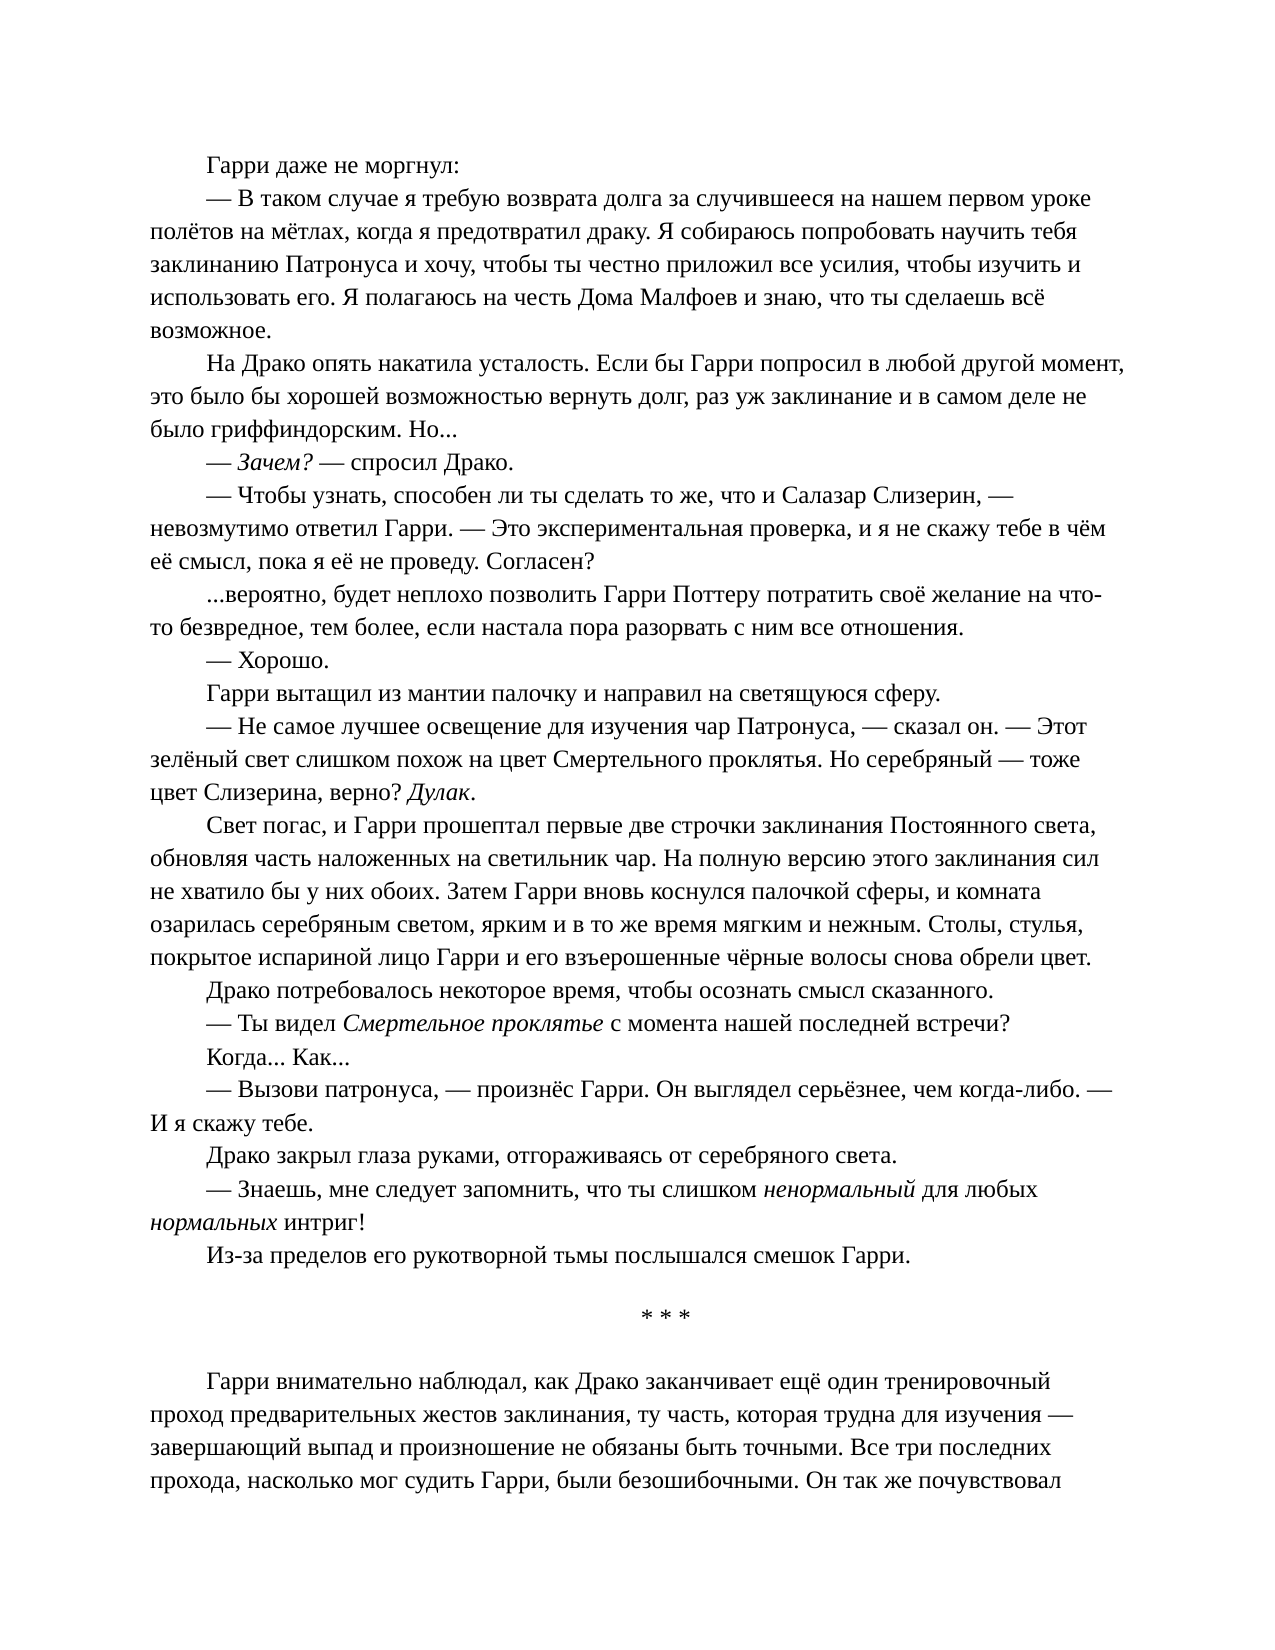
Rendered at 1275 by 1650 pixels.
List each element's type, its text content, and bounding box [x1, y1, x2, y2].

text — Не самое лучшее освещение для изучения чар Патронуса, — сказал он. — Этот зелёный свет слишком похож на цвет Смертельного проклятья. Но серебряный — тоже цвет Слизерина, верно? Дулак. [150, 711, 1125, 806]
text — Ты видел Смертельное проклятье с момента нашей последней встречи? [150, 1008, 1125, 1037]
text Из-за пределов его рукотворной тьмы послышался смешок Гарри. [150, 1240, 1125, 1268]
text — Зачем? — спросил Драко. [150, 447, 1125, 476]
text Драко потребовалось некоторое время, чтобы осознать смысл сказанного. [150, 976, 1125, 1004]
text Когда... Как... [150, 1042, 1125, 1070]
text Свет погас, и Гарри прошептал первые две строчки заклинания Постоянного света, обновляя часть наложенных на светильник чар. На полную версию этого заклинания сил не хватило бы у них обоих. Затем Гарри вновь коснулся палочкой сферы, и комната озарилась серебряным светом, ярким и в то же время мягким и нежным. Столы, стулья, покрытое испариной лицо Гарри и его взъерошенные чёрные волосы снова обрели цвет. [150, 810, 1125, 971]
text * * * [150, 1303, 1125, 1332]
text Гарри даже не моргнул: [150, 150, 1125, 179]
text — В таком случае я требую возврата долга за случившееся на нашем первом уроке полётов на мётлах, когда я предотвратил драку. Я собираюсь попробовать научить тебя заклинанию Патронуса и хочу, чтобы ты честно приложил все усилия, чтобы изучить и использовать его. Я полагаюсь на честь Дома Малфоев и знаю, что ты сделаешь всё возможное. [150, 183, 1125, 344]
text — Чтобы узнать, способен ли ты сделать то же, что и Салазар Слизерин, — невозмутимо ответил Гарри. — Это экспериментальная проверка, и я не скажу тебе в чём её смысл, пока я её не проведу. Согласен? [150, 480, 1125, 575]
text — Вызови патронуса, — произнёс Гарри. Он выглядел серьёзнее, чем когда-либо. — И я скажу тебе. [150, 1074, 1125, 1136]
text ...вероятно, будет неплохо позволить Гарри Поттеру потратить своё желание на что-то безвредное, тем более, если настала пора разорвать с ним все отношения. [150, 579, 1125, 641]
text — Знаешь, мне следует запомнить, что ты слишком ненормальный для любых нормальных интриг! [150, 1174, 1125, 1235]
text На Драко опять накатила усталость. Если бы Гарри попросил в любой другой момент, это было бы хорошей возможностью вернуть долг, раз уж заклинание и в самом деле не было гриффиндорским. Но... [150, 348, 1125, 443]
text Драко закрыл глаза руками, отгораживаясь от серебряного света. [150, 1141, 1125, 1169]
text — Хорошо. [150, 645, 1125, 674]
text Гарри вытащил из мантии палочку и направил на светящуюся сферу. [150, 678, 1125, 707]
